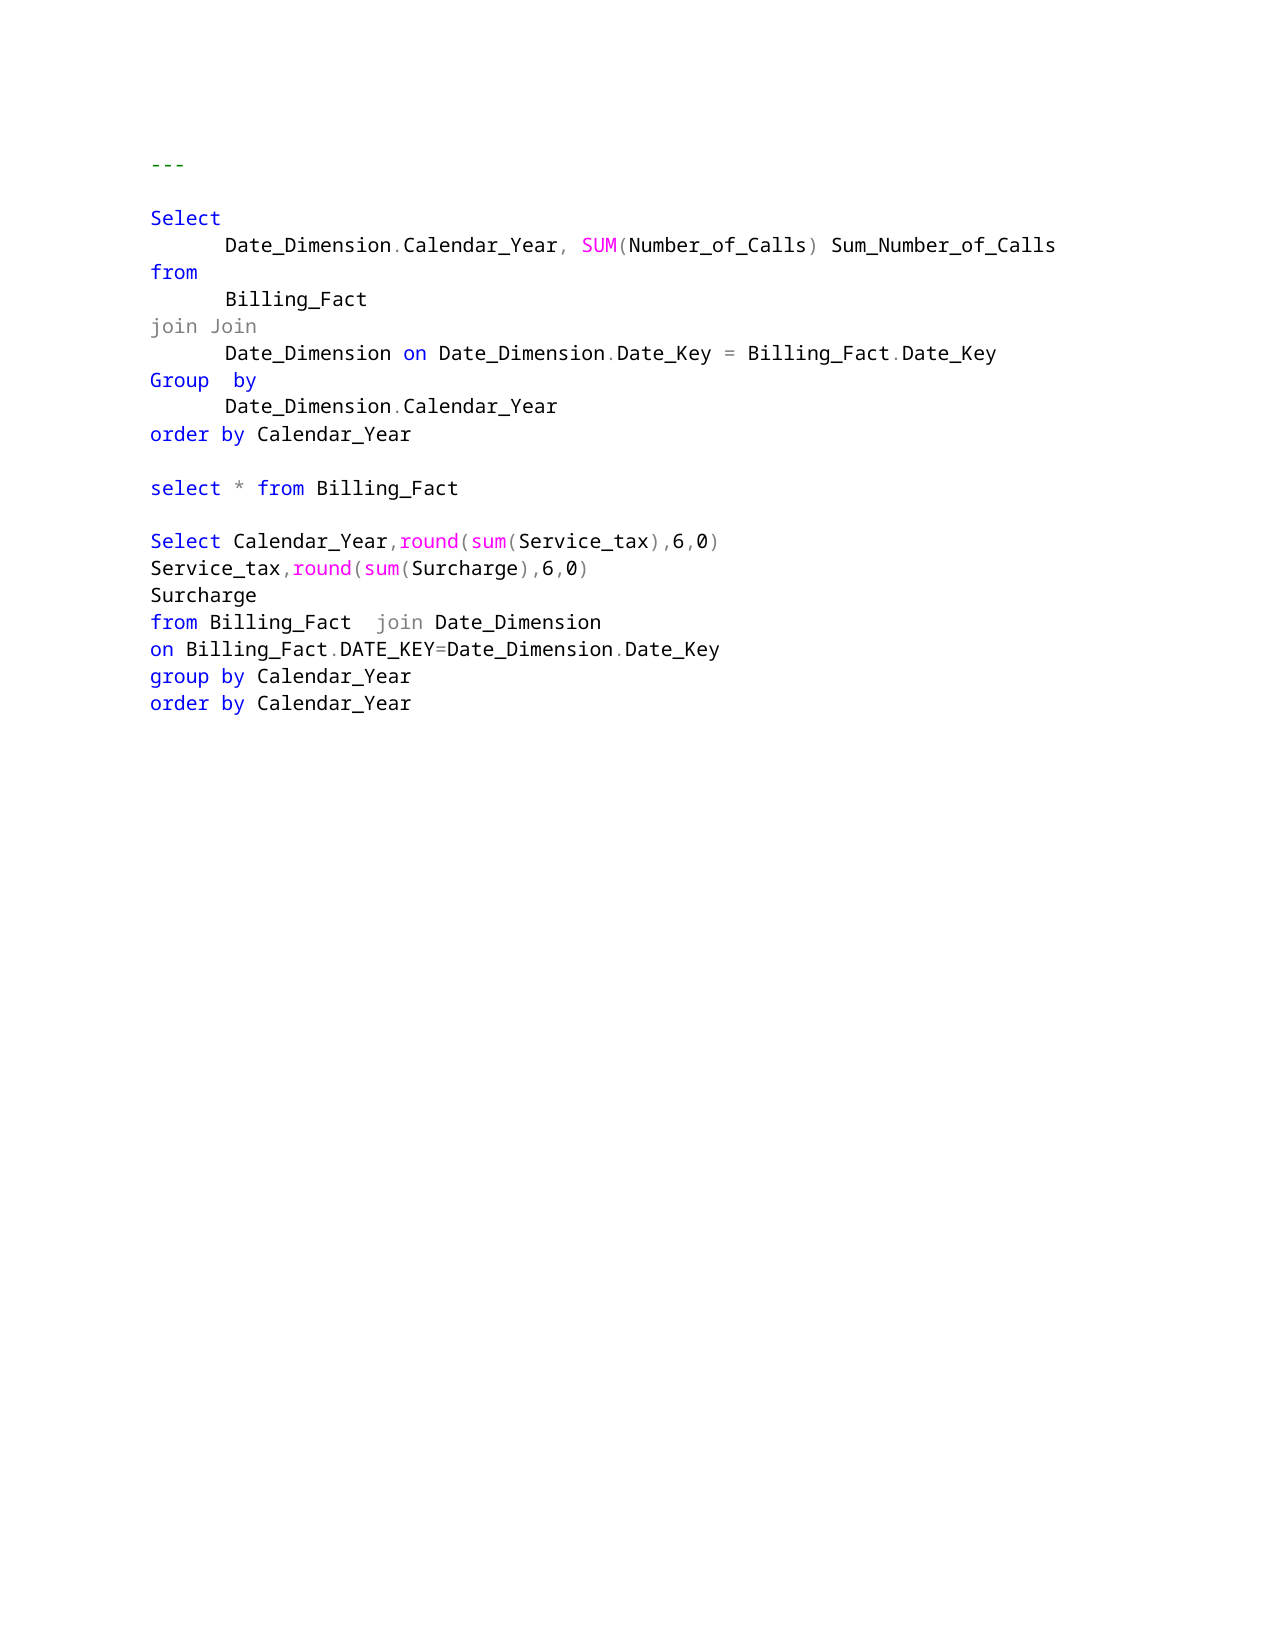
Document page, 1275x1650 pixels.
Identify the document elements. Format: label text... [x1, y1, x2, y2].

text on Billing_Fact.DATE_KEY=Date_Dimension.Date_Key [150, 636, 1125, 663]
text join Join [150, 312, 1125, 339]
text select * from Billing_Fact [150, 474, 1125, 501]
text Date_Dimension on Date_Dimension.Date_Key = Billing_Fact.Date_Key [150, 339, 1125, 366]
text Billing_Fact [150, 285, 1125, 312]
text order by Calendar_Year [150, 689, 1125, 717]
text Group by [150, 366, 1125, 393]
text Surcharge [150, 582, 1125, 609]
text Date_Dimension.Calendar_Year [150, 393, 1125, 420]
text order by Calendar_Year [150, 420, 1125, 447]
text Select [150, 204, 1125, 231]
text from [150, 258, 1125, 285]
text group by Calendar_Year [150, 663, 1125, 689]
text Select Calendar_Year,round(sum(Service_tax),6,0) Service_tax,round(sum(Surcharge),6,0) [150, 528, 1125, 582]
text from Billing_Fact join Date_Dimension [150, 609, 1125, 636]
text Date_Dimension.Calendar_Year, SUM(Number_of_Calls) Sum_Number_of_Calls [150, 231, 1125, 258]
text --- [150, 150, 1125, 177]
